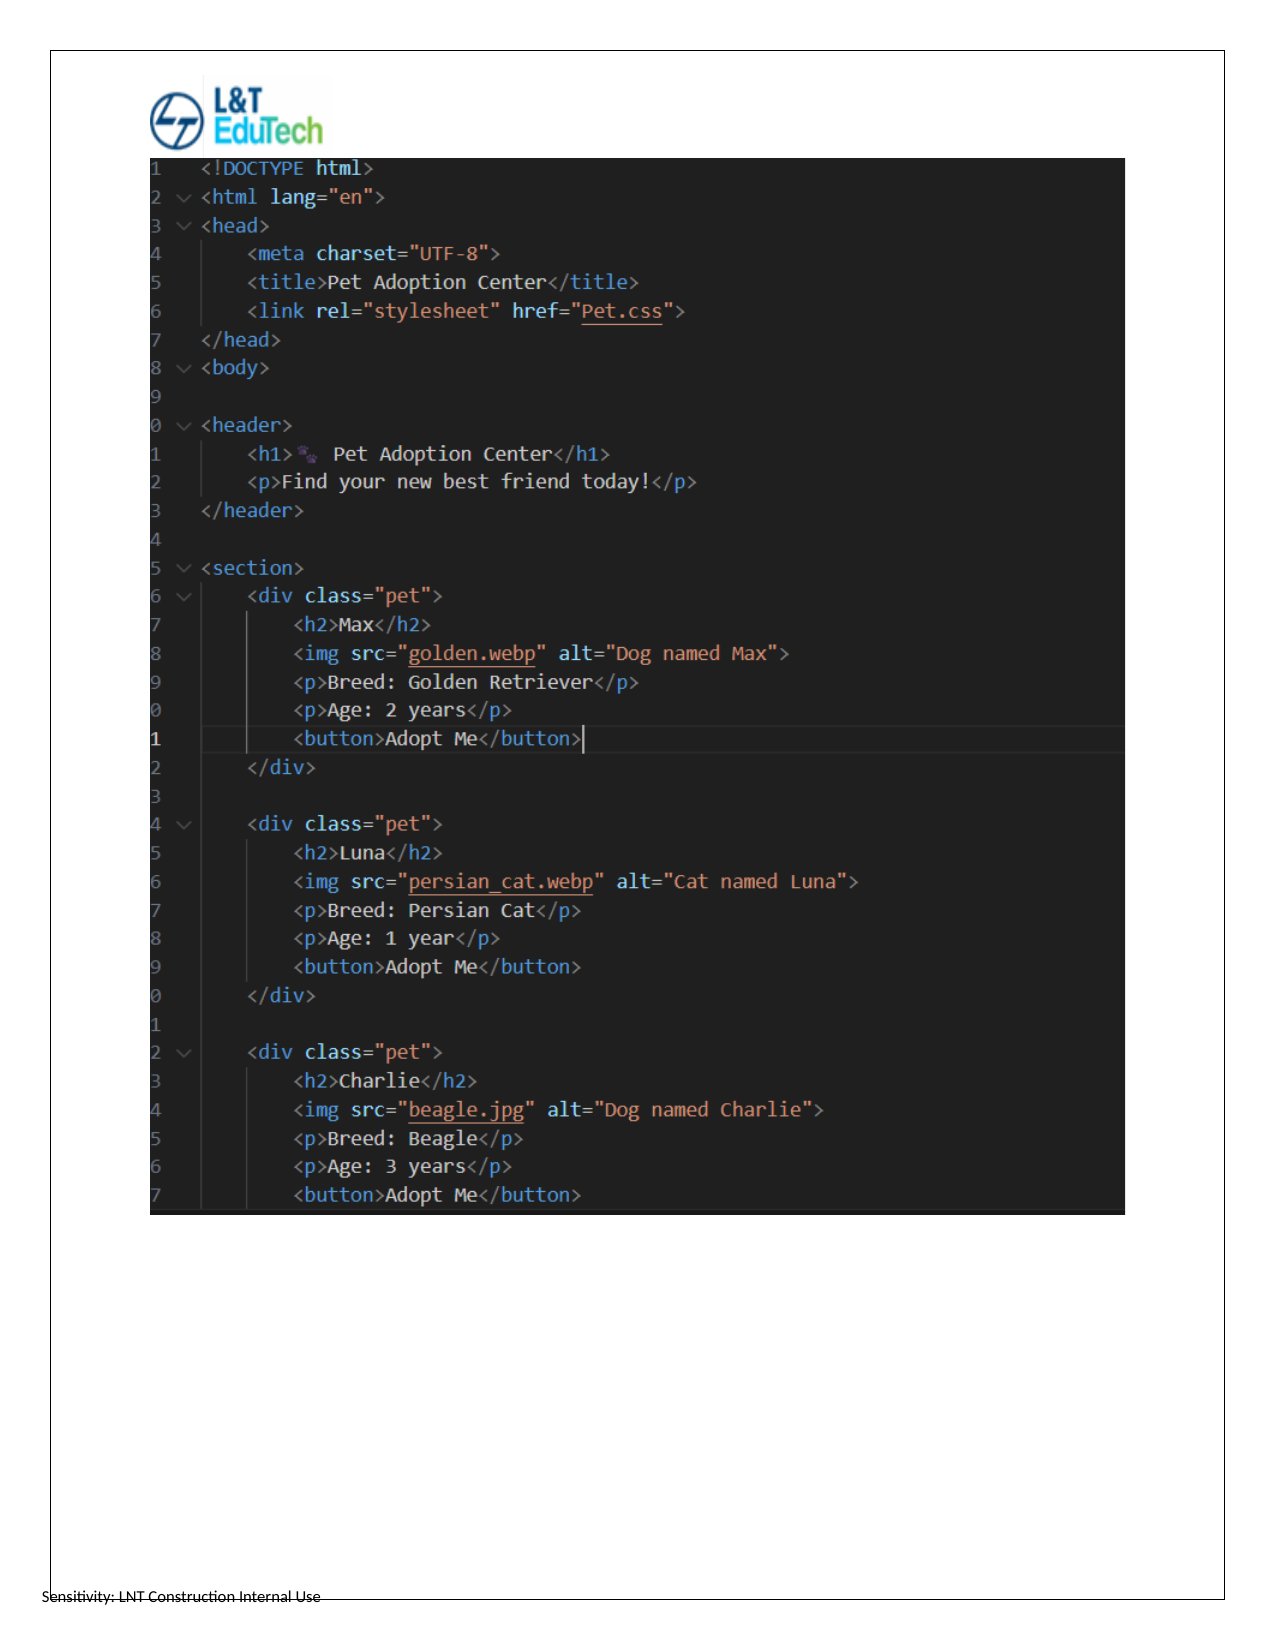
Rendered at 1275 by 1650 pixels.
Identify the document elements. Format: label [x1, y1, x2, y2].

picture [150, 75, 1125, 1215]
